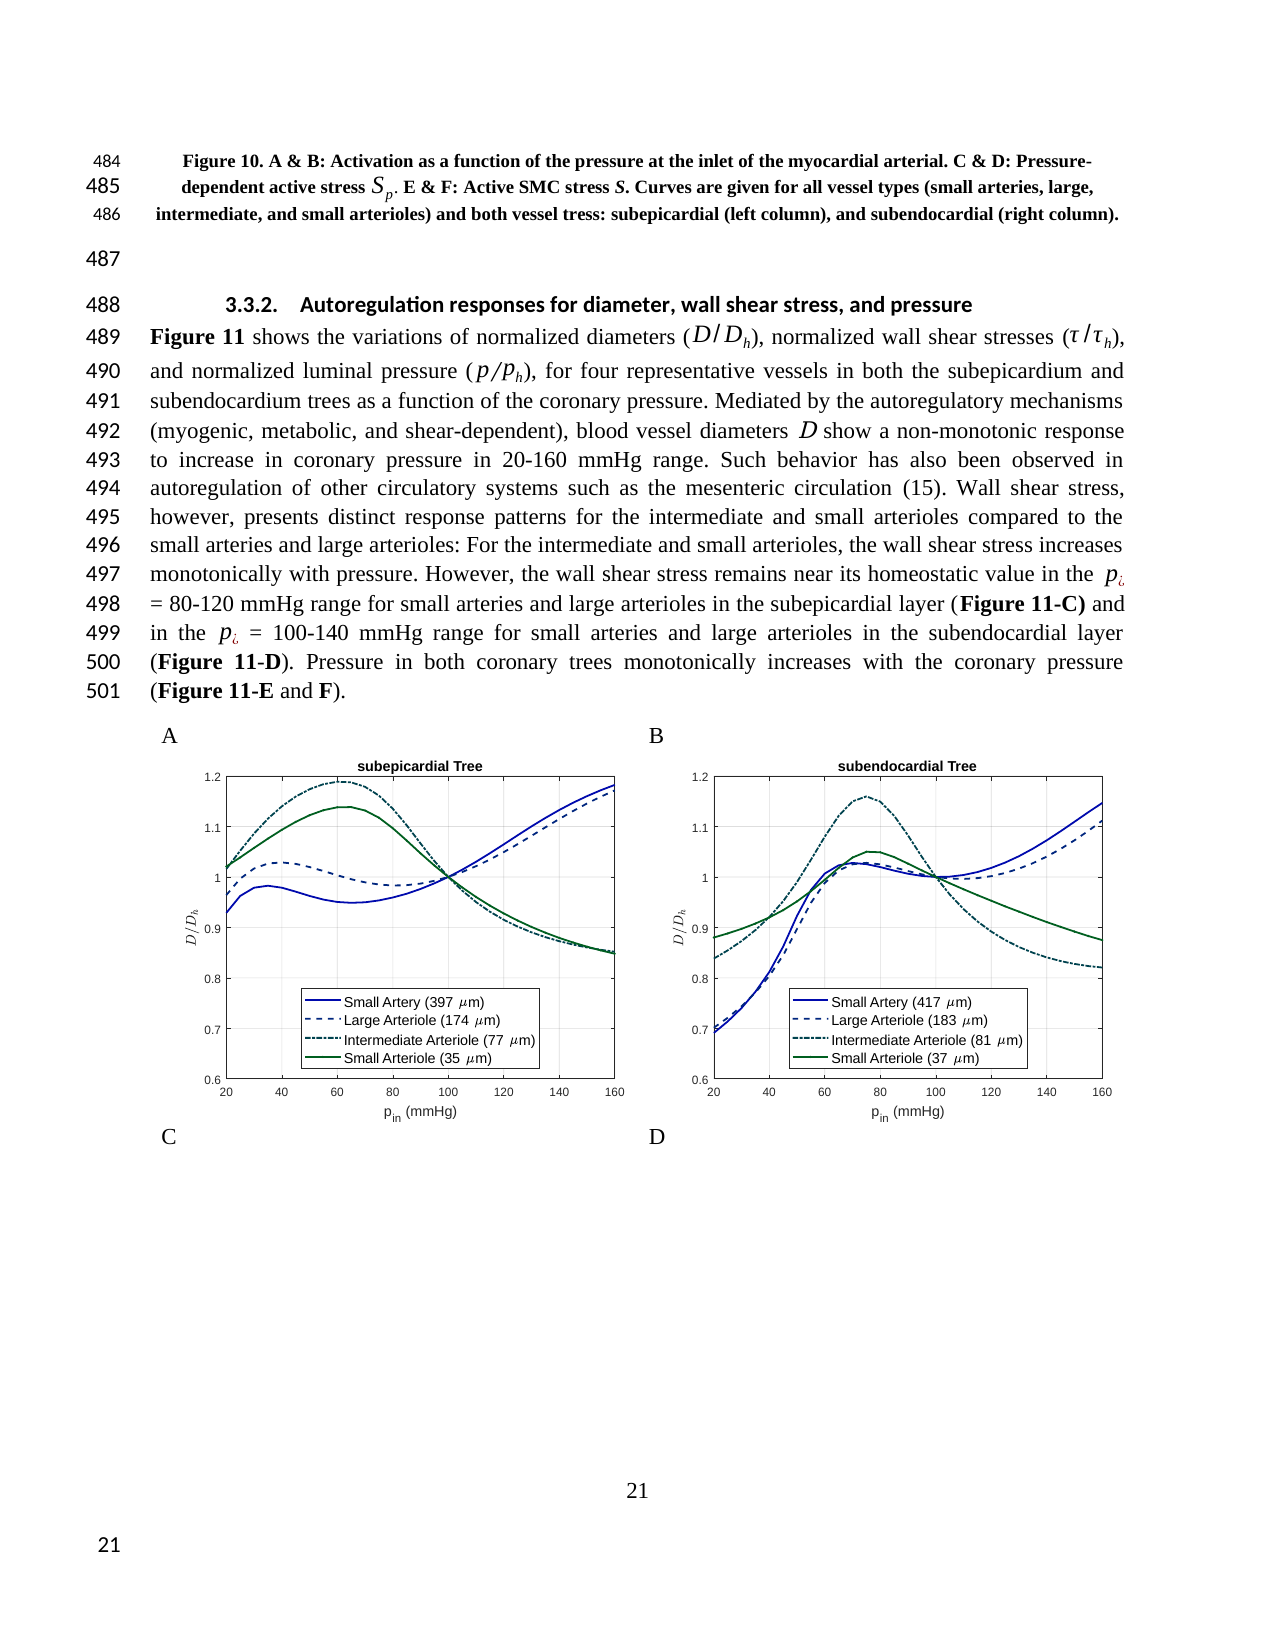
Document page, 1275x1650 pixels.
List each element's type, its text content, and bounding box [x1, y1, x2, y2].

text Figure 11 shows the variations of normalized diameters (), normalized wall shear stresses (), and normalized luminal pressure (/), for four representative vessels in both the subepicardium and subendocardium trees as a function of the coronary pressure. Mediated by the autoregulatory mechanisms (myogenic, metabolic, and shear-dependent), blood vessel diameters D show a non-monotonic response to increase in coronary pressure in 20-160 mmHg range. Such behavior has also been observed in autoregulation of other circulatory systems such as the mesenteric circulation (15). Wall shear stress, however, presents distinct response patterns for the intermediate and small arterioles compared to the small arteries and large arterioles: For the intermediate and small arterioles, the wall shear stress increases monotonically with pressure. However, the wall shear stress remains near its homeostatic value in the = 80-120 mmHg range for small arteries and large arterioles in the subepicardial layer (Fig. 11-C) and in the = 100-140 mmHg range for small arteries and large arterioles in the subendocardial layer (Fig. 11-D). Pressure in both coronary trees monotonically increases with the coronary pressure (Figs. 11-E and F). [150, 321, 1125, 703]
text Figure 10. A & B: Activation as a function of the pressure at the inlet of the myocardial arterial. C & D: Pressure- dependent active stress . E & F: Active SMC stress S. Curves are given for all vessel types (small arteries, large, intermediate, and small arterioles) and both vessel tress: subepicardial (left column), and subendocardial (right column). [150, 150, 1125, 224]
table_header B [638, 722, 1125, 1123]
subtitle Autoregulation responses for diameter, wall shear stress, and pressure [225, 290, 1125, 318]
table_header A [150, 722, 637, 1123]
table_cell C [150, 1123, 637, 1149]
table_cell D [638, 1123, 1125, 1149]
